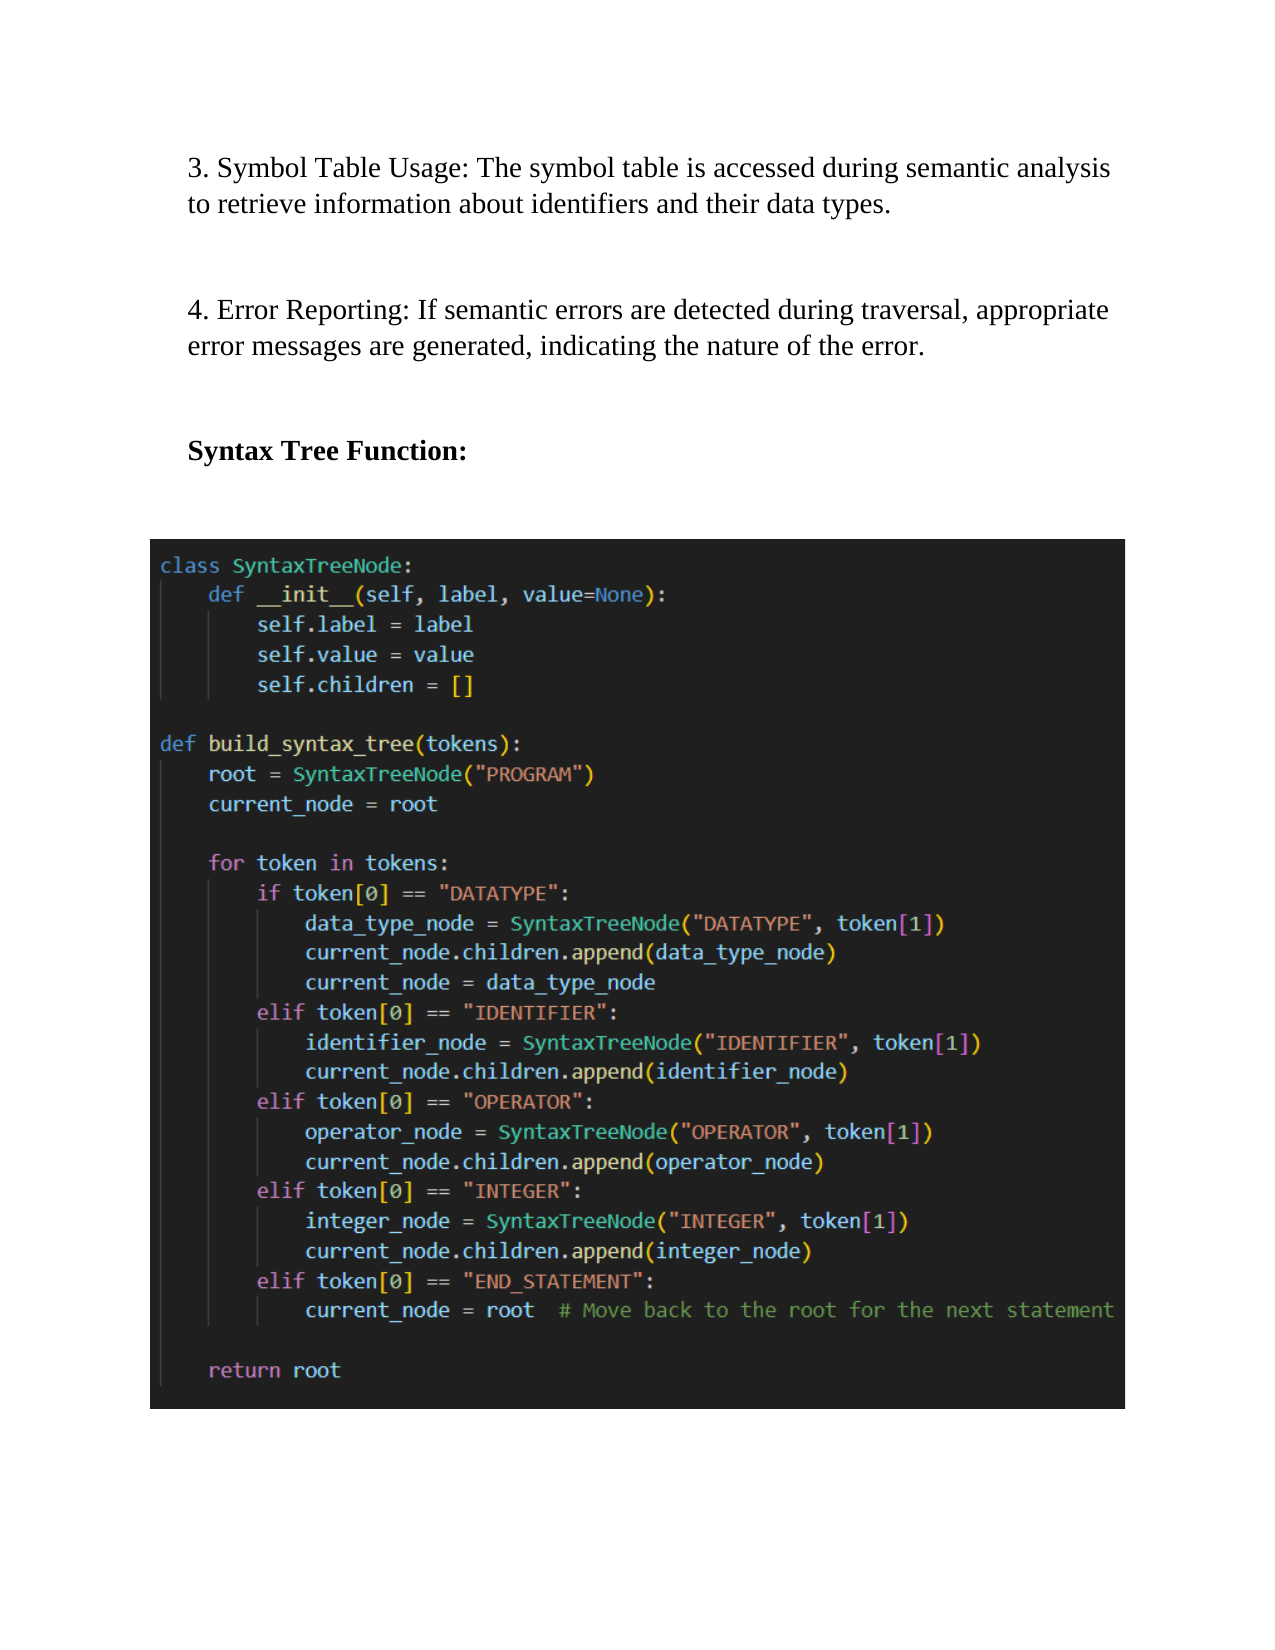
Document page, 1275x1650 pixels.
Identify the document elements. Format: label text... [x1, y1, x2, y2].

text 4. Error Reporting: If semantic errors are detected during traversal, appropriate error messages are generated, indicating the nature of the error. [187, 292, 1125, 361]
picture [150, 539, 1125, 1409]
text Syntax Tree Function: [187, 433, 1125, 467]
text 3. Symbol Table Usage: The symbol table is accessed during semantic analysis to retrieve information about identifiers and their data types. [187, 150, 1125, 220]
